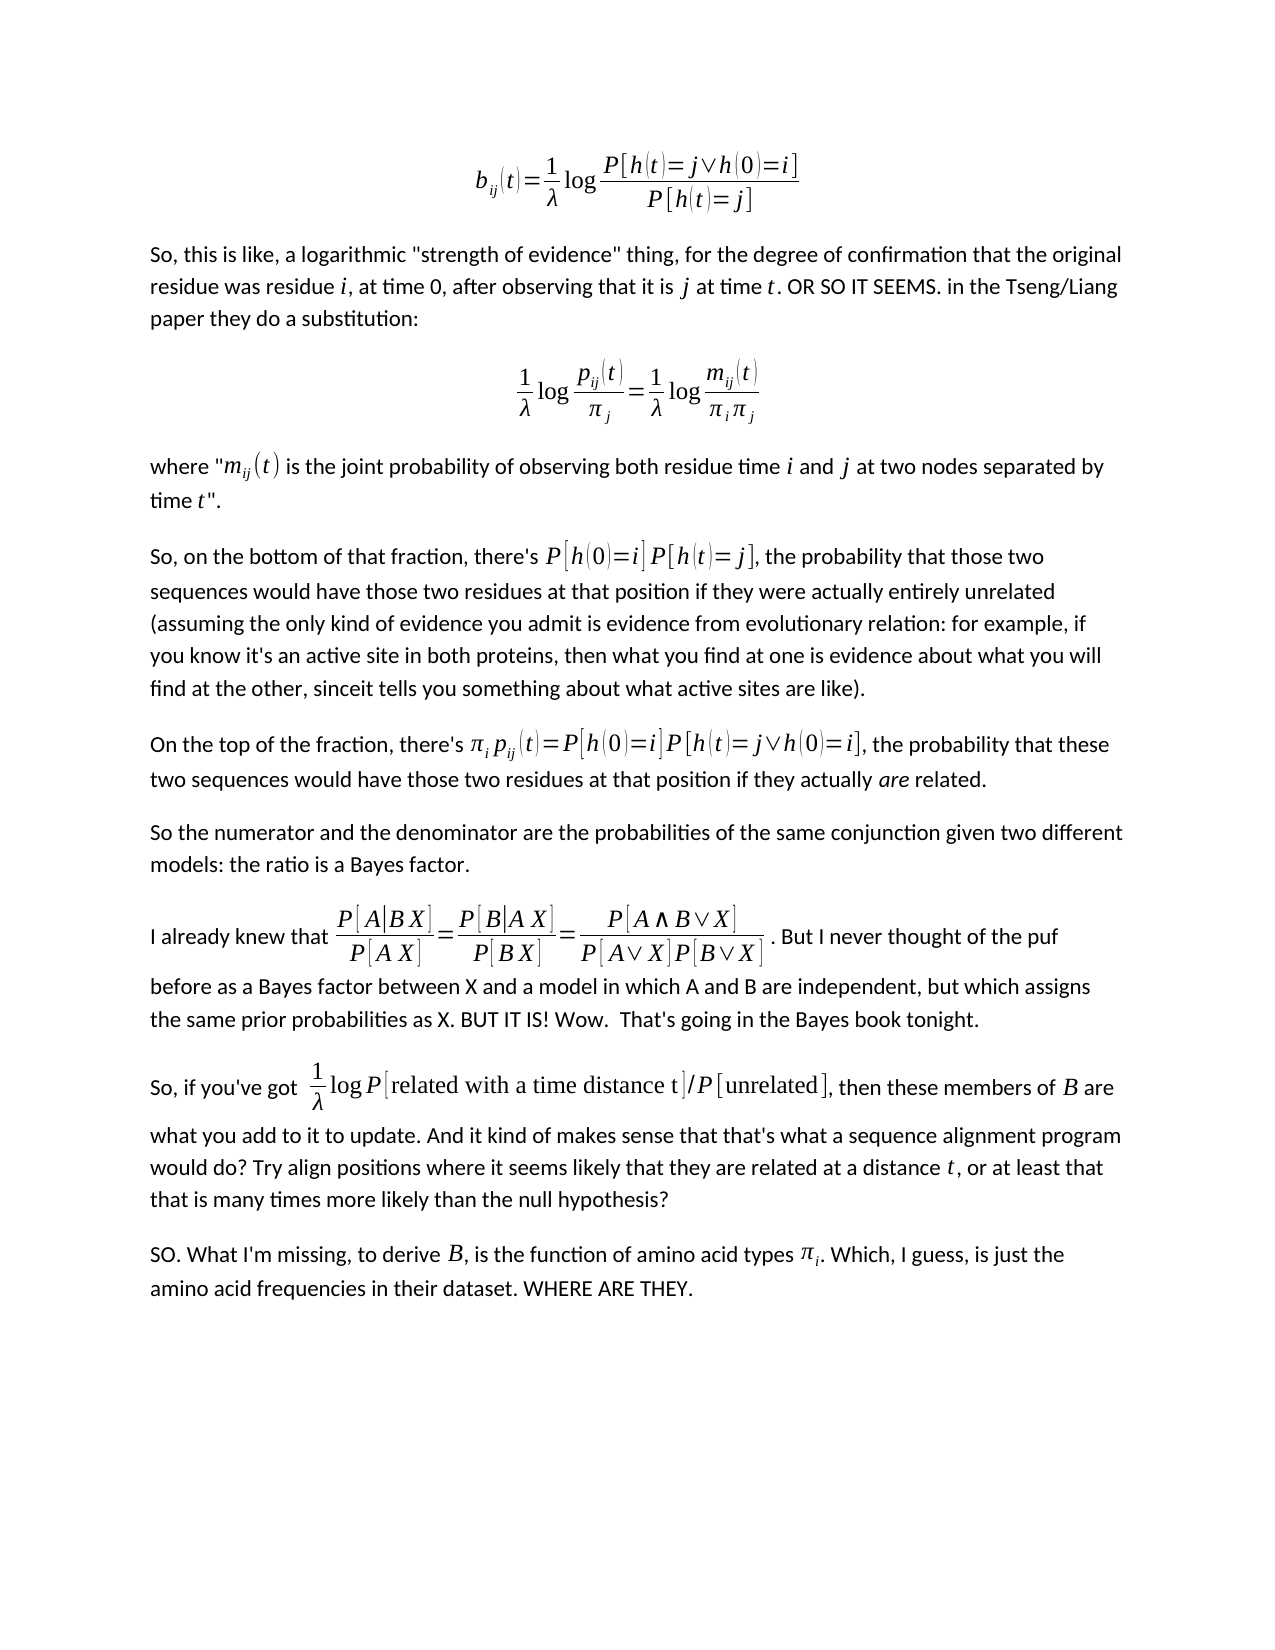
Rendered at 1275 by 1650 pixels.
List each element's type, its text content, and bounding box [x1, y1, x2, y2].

text I already knew that . But I never thought of the puf before as a Bayes factor between X and a model in which A and B are independent, but which assigns the same prior probabilities as X. BUT IT IS! Wow. That's going in the Bayes book tonight. [150, 904, 1125, 1033]
text So, this is like, a logarithmic "strength of evidence" thing, for the degree of confirmation that the original residue was residue , at time 0, after observing that it is at time . OR SO IT SEEMS. in the Tseng/Liang paper they do a substitution: [150, 240, 1125, 332]
text On the top of the fraction, there's , the probability that these two sequences would have those two residues at that position if they actually are related. [150, 727, 1125, 793]
text where " is the joint probability of observing both residue time and at two nodes separated by time ". [150, 450, 1125, 514]
text So, on the bottom of that fraction, there's , the probability that those two sequences would have those two residues at that position if they were actually entirely unrelated (assuming the only kind of evidence you admit is evidence from evolutionary relation: for example, if you know it's an active site in both proteins, then what you find at one is evidence about what you will find at the other, sinceit tells you something about what active sites are like). [150, 539, 1125, 702]
text So the numerator and the denominator are the probabilities of the same conjunction given two different models: the ratio is a Bayes factor. [150, 818, 1125, 879]
text So, if you've got , then these members of are what you add to it to update. And it kind of makes sense that that's what a sequence alignment program would do? Try align positions where it seems likely that they are related at a distance , or at least that that is many times more likely than the null hypothesis? [150, 1058, 1125, 1213]
text SO. What I'm missing, to derive , is the function of amino acid types . Which, I guess, is just the amino acid frequencies in their dataset. WHERE ARE THEY. [150, 1238, 1125, 1302]
